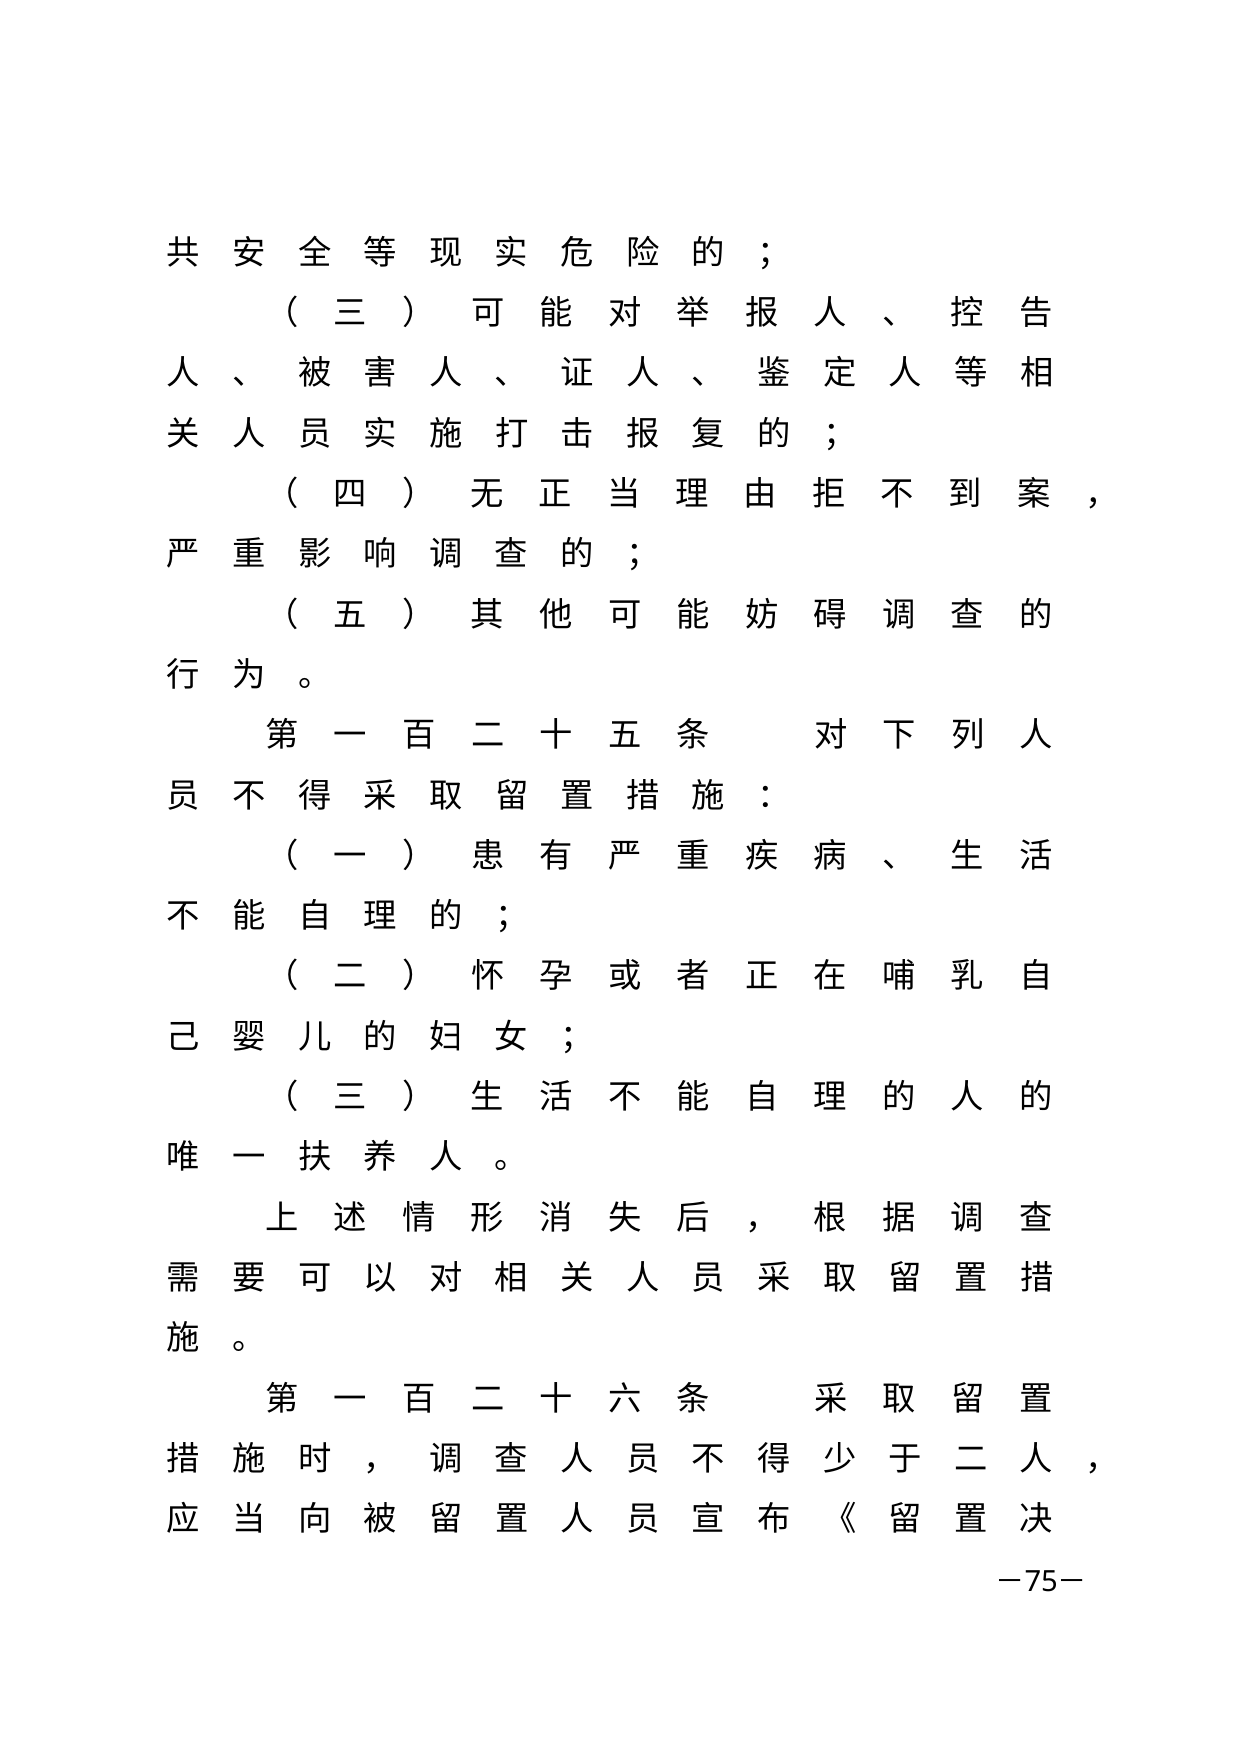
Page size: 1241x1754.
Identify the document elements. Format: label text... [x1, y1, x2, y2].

text （三）可能对举报人、控告人、被害人、证人、鉴定人等相关人员实施打击报复的； [167, 280, 1085, 461]
text （四）无正当理由拒不到案，严重影响调查的； [167, 461, 1085, 581]
text （二）有危害国家安全、公共安全等现实危险的； [167, 219, 1085, 280]
text 第一百二十五条 对下列人员不得采取留置措施： [167, 702, 1085, 823]
text （五）其他可能妨碍调查的行为。 [167, 581, 1085, 702]
text （一）患有严重疾病、生活不能自理的； [167, 823, 1085, 943]
text （三）生活不能自理的人的唯一扶养人。 [167, 1064, 1085, 1184]
text 上述情形消失后，根据调查需要可以对相关人员采取留置措施。 [167, 1184, 1085, 1365]
text 第一百二十六条 采取留置措施时，调查人员不得少于二人，应当向被留置人员宣布《留置决定书》，告知被留置人员权利义务，要求其在《留置决定书》上签名、捺指印。被留置人员拒绝签名、捺指印的，调查人员应当在文书上记明。 [167, 1365, 1085, 1546]
text （二）怀孕或者正在哺乳自己婴儿的妇女； [167, 943, 1085, 1064]
